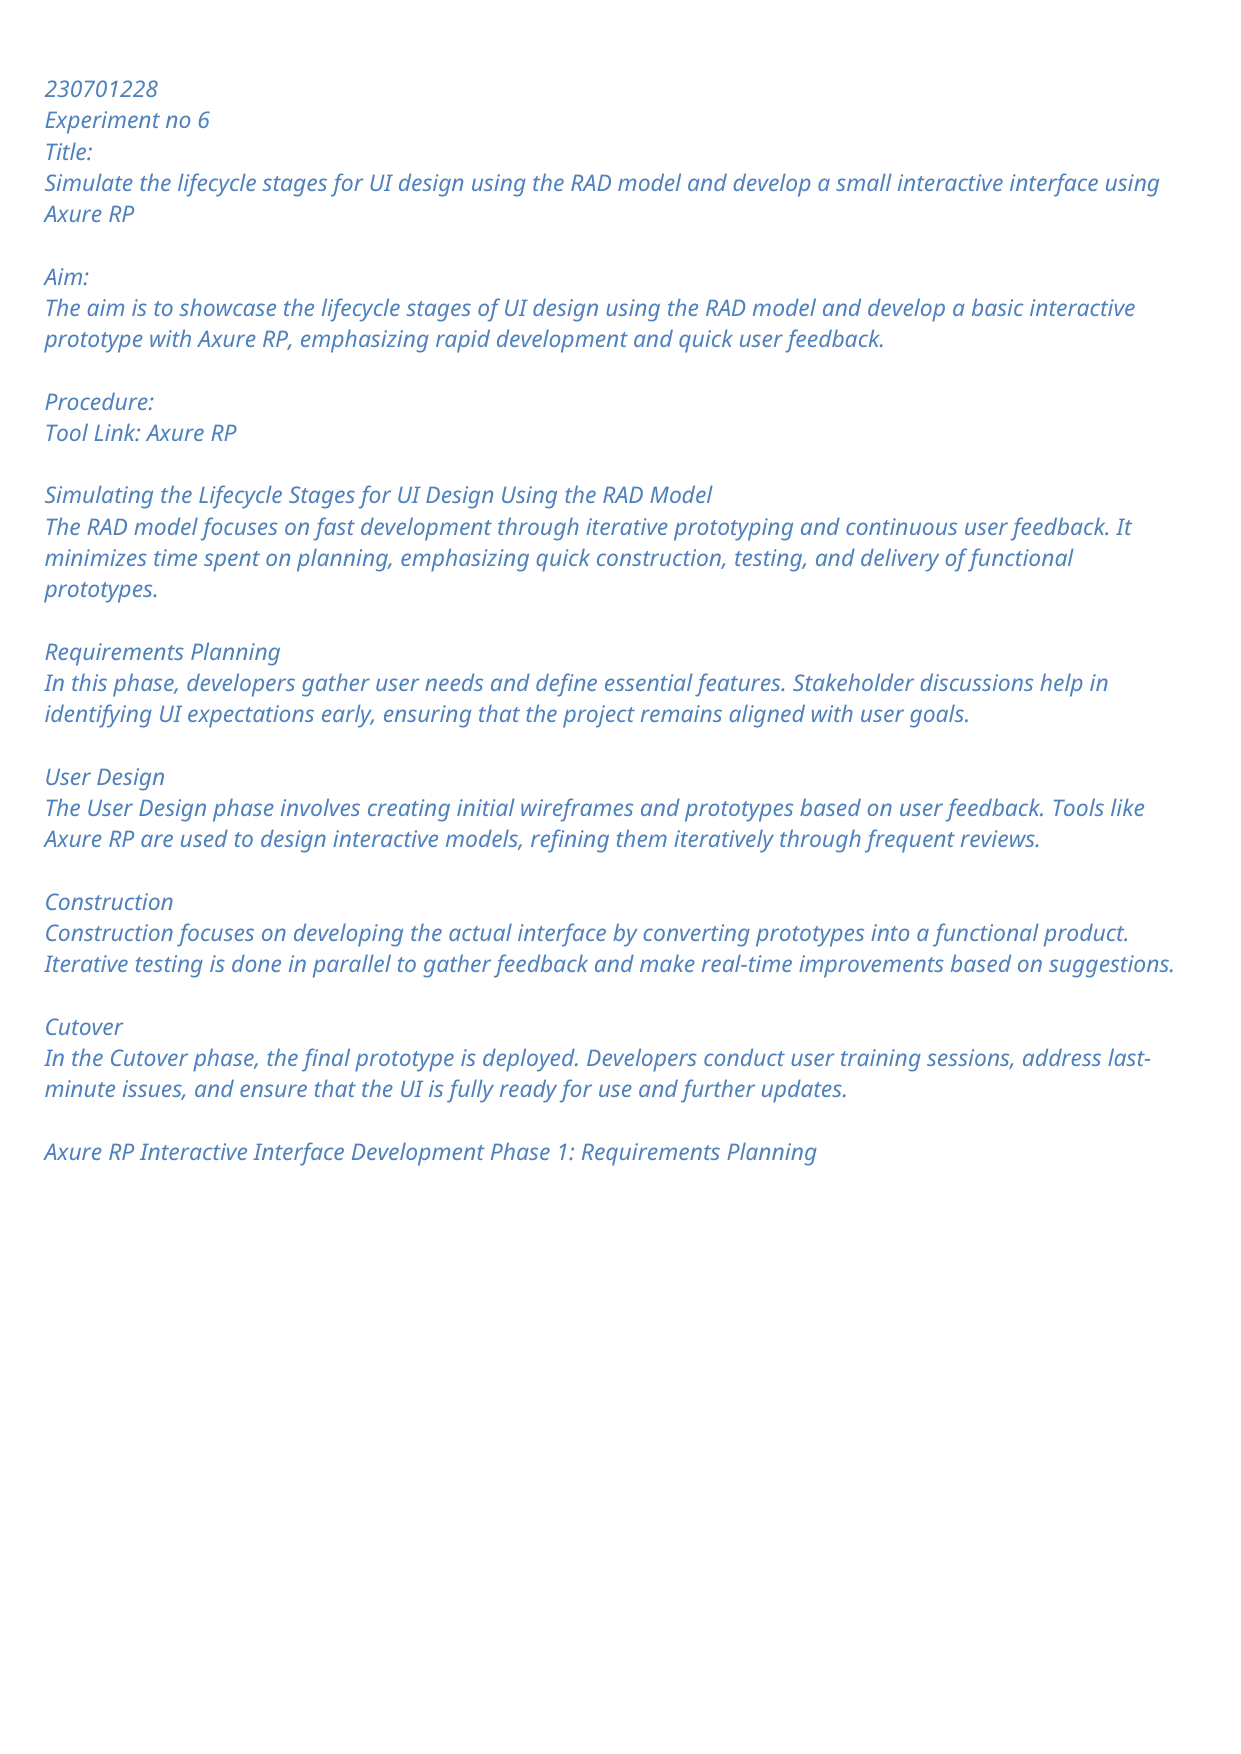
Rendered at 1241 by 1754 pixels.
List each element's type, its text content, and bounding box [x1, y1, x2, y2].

text The RAD model focuses on fast development through iterative prototyping and continuous user feedback. It minimizes time spent on planning, emphasizing quick construction, testing, and delivery of functional prototypes. [44, 510, 1196, 604]
text Experiment no 6 [44, 104, 1196, 135]
text In the Cutover phase, the final prototype is deployed. Developers conduct user training sessions, address last-minute issues, and ensure that the UI is fully ready for use and further updates. [44, 1042, 1196, 1104]
text Requirements Planning [44, 635, 1196, 667]
text Axure RP Interactive Interface Development Phase 1: Requirements Planning [44, 1135, 1196, 1167]
text Title: [44, 135, 1196, 167]
text The User Design phase involves creating initial wireframes and prototypes based on user feedback. Tools like Axure RP are used to design interactive models, refining them iteratively through frequent reviews. [44, 792, 1196, 854]
text Cutover [44, 1010, 1196, 1042]
text In this phase, developers gather user needs and define essential features. Stakeholder discussions help in identifying UI expectations early, ensuring that the project remains aligned with user goals. [44, 667, 1196, 729]
text Aim: [44, 260, 1196, 292]
text The aim is to showcase the lifecycle stages of UI design using the RAD model and develop a basic interactive prototype with Axure RP, emphasizing rapid development and quick user feedback. [44, 292, 1196, 354]
text 230701228 [44, 73, 1196, 104]
text Procedure: [44, 385, 1196, 417]
text Construction focuses on developing the actual interface by converting prototypes into a functional product. Iterative testing is done in parallel to gather feedback and make real-time improvements based on suggestions. [44, 917, 1196, 979]
text User Design [44, 760, 1196, 792]
text Tool Link: Axure RP [44, 417, 1196, 448]
text Simulating the Lifecycle Stages for UI Design Using the RAD Model [44, 479, 1196, 510]
text Simulate the lifecycle stages for UI design using the RAD model and develop a small interactive interface using Axure RP [44, 167, 1196, 229]
text Construction [44, 885, 1196, 917]
